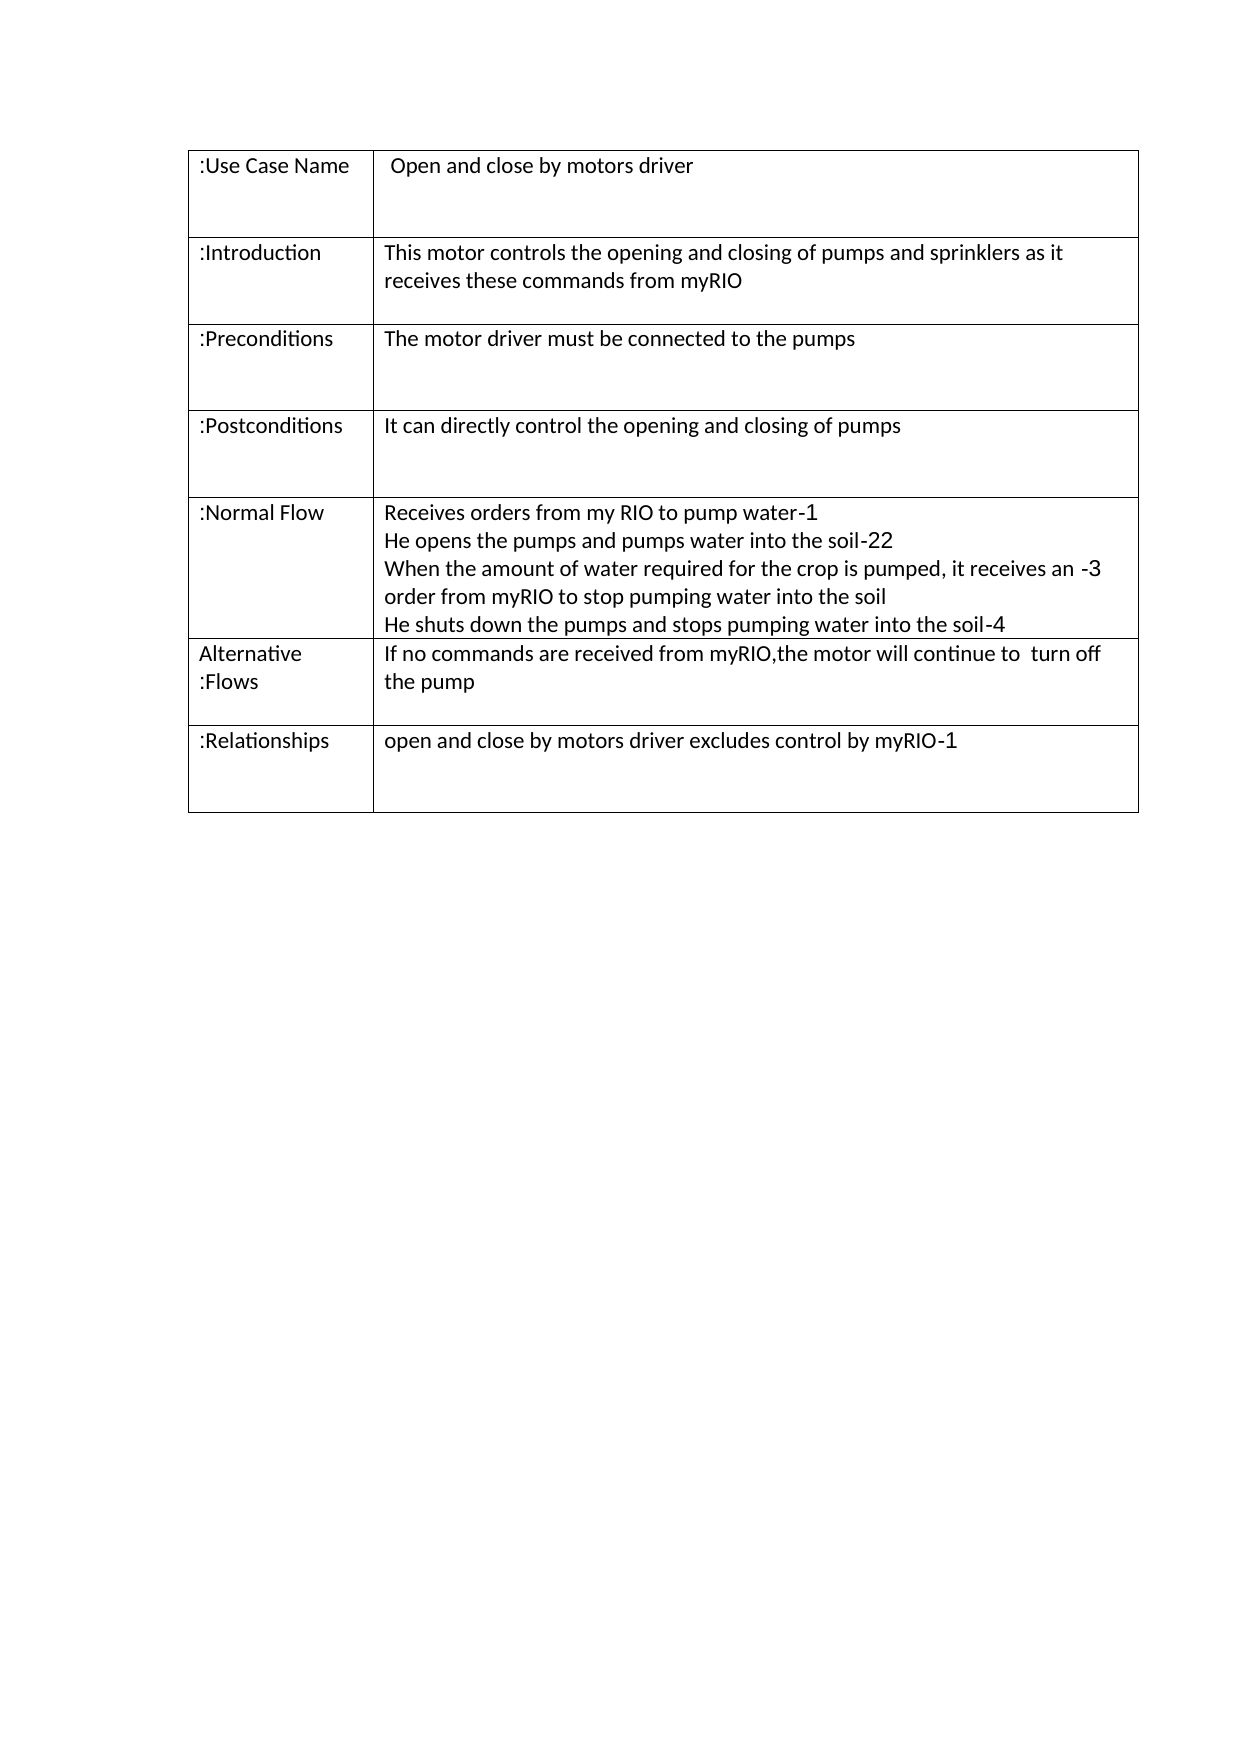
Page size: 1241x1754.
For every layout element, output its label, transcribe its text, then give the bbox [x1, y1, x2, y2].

table_cell 1-open and close by motors driver excludes control by myRIO [374, 726, 1138, 812]
table_cell It can directly control the opening and closing of pumps [374, 411, 1138, 497]
table_cell The motor driver must be connected to the pumps [374, 325, 1138, 410]
table_cell Preconditions: [189, 325, 373, 410]
table_header Use Case Name: [189, 151, 373, 237]
table_cell Normal Flow: [189, 498, 373, 638]
table_cell Postconditions: [189, 411, 373, 497]
table_cell Alternative Flows: [189, 639, 373, 725]
table_cell Introduction: [189, 238, 373, 323]
table_header Open and close by motors driver [374, 151, 1138, 237]
table_cell 1-Receives orders from my RIO to pump water 22-He opens the pumps and pumps water into the soil 3-When the amount of water required for the crop is pumped, it receives an order from myRIO to stop pumping water into the soil 4-He shuts down the pumps and stops pumping water into the soil [374, 498, 1138, 638]
table_cell This motor controls the opening and closing of pumps and sprinklers as it receives these commands from myRIO [374, 238, 1138, 323]
table_cell If no commands are received from myRIO,the motor will continue to turn off the pump [374, 639, 1138, 725]
table_cell Relationships: [189, 726, 373, 812]
